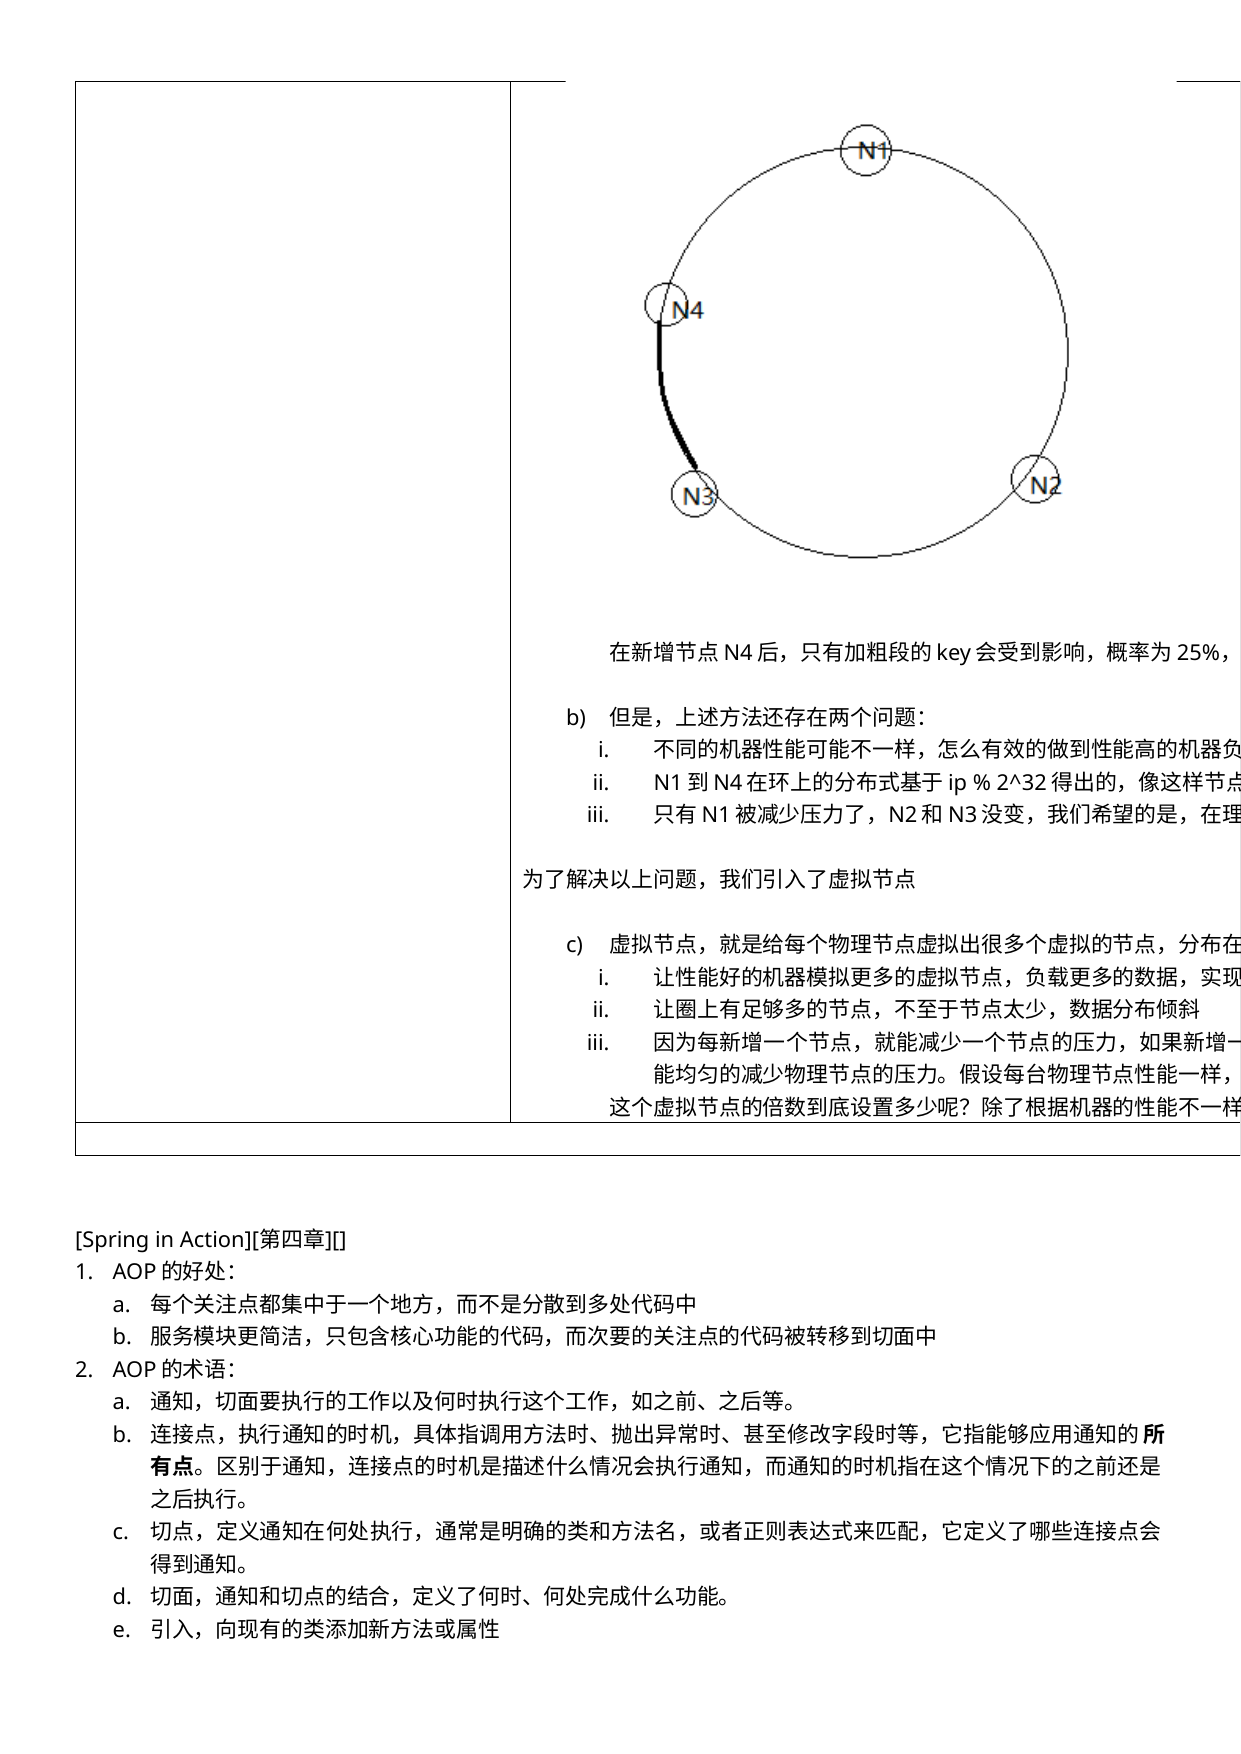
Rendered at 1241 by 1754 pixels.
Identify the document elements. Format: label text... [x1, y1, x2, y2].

list 切点，定义通知在何处执行，通常是明确的类和方法名，或者正则表达式来匹配，它定义了哪些连接点会得到通知。 [112, 1514, 1165, 1579]
table_cell [76, 1123, 1240, 1155]
list AOP的好处： [75, 1254, 1165, 1286]
list 切面，通知和切点的结合，定义了何时、何处完成什么功能。 [112, 1579, 1165, 1611]
list 每个关注点都集中于一个地方，而不是分散到多处代码中 [112, 1286, 1165, 1319]
list 连接点，执行通知的时机，具体指调用方法时、抛出异常时、甚至修改字段时等，它指能够应用通知的所有点。区别于通知，连接点的时机是描述什么情况会执行通知，而通知的时机指在这个情况下的之前还是之后执行。 [112, 1416, 1165, 1514]
list 服务模块更简洁，只包含核心功能的代码，而次要的关注点的代码被转移到切面中 [112, 1319, 1165, 1351]
text [Spring in Action][第四章][] [75, 1221, 1165, 1254]
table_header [76, 82, 510, 1122]
list 引入，向现有的类添加新方法或属性 [112, 1611, 1165, 1644]
list AOP的术语： [75, 1351, 1165, 1384]
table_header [511, 82, 1240, 1122]
list 通知，切面要执行的工作以及何时执行这个工作，如之前、之后等。 [112, 1384, 1165, 1416]
picture [565, 81, 1177, 607]
